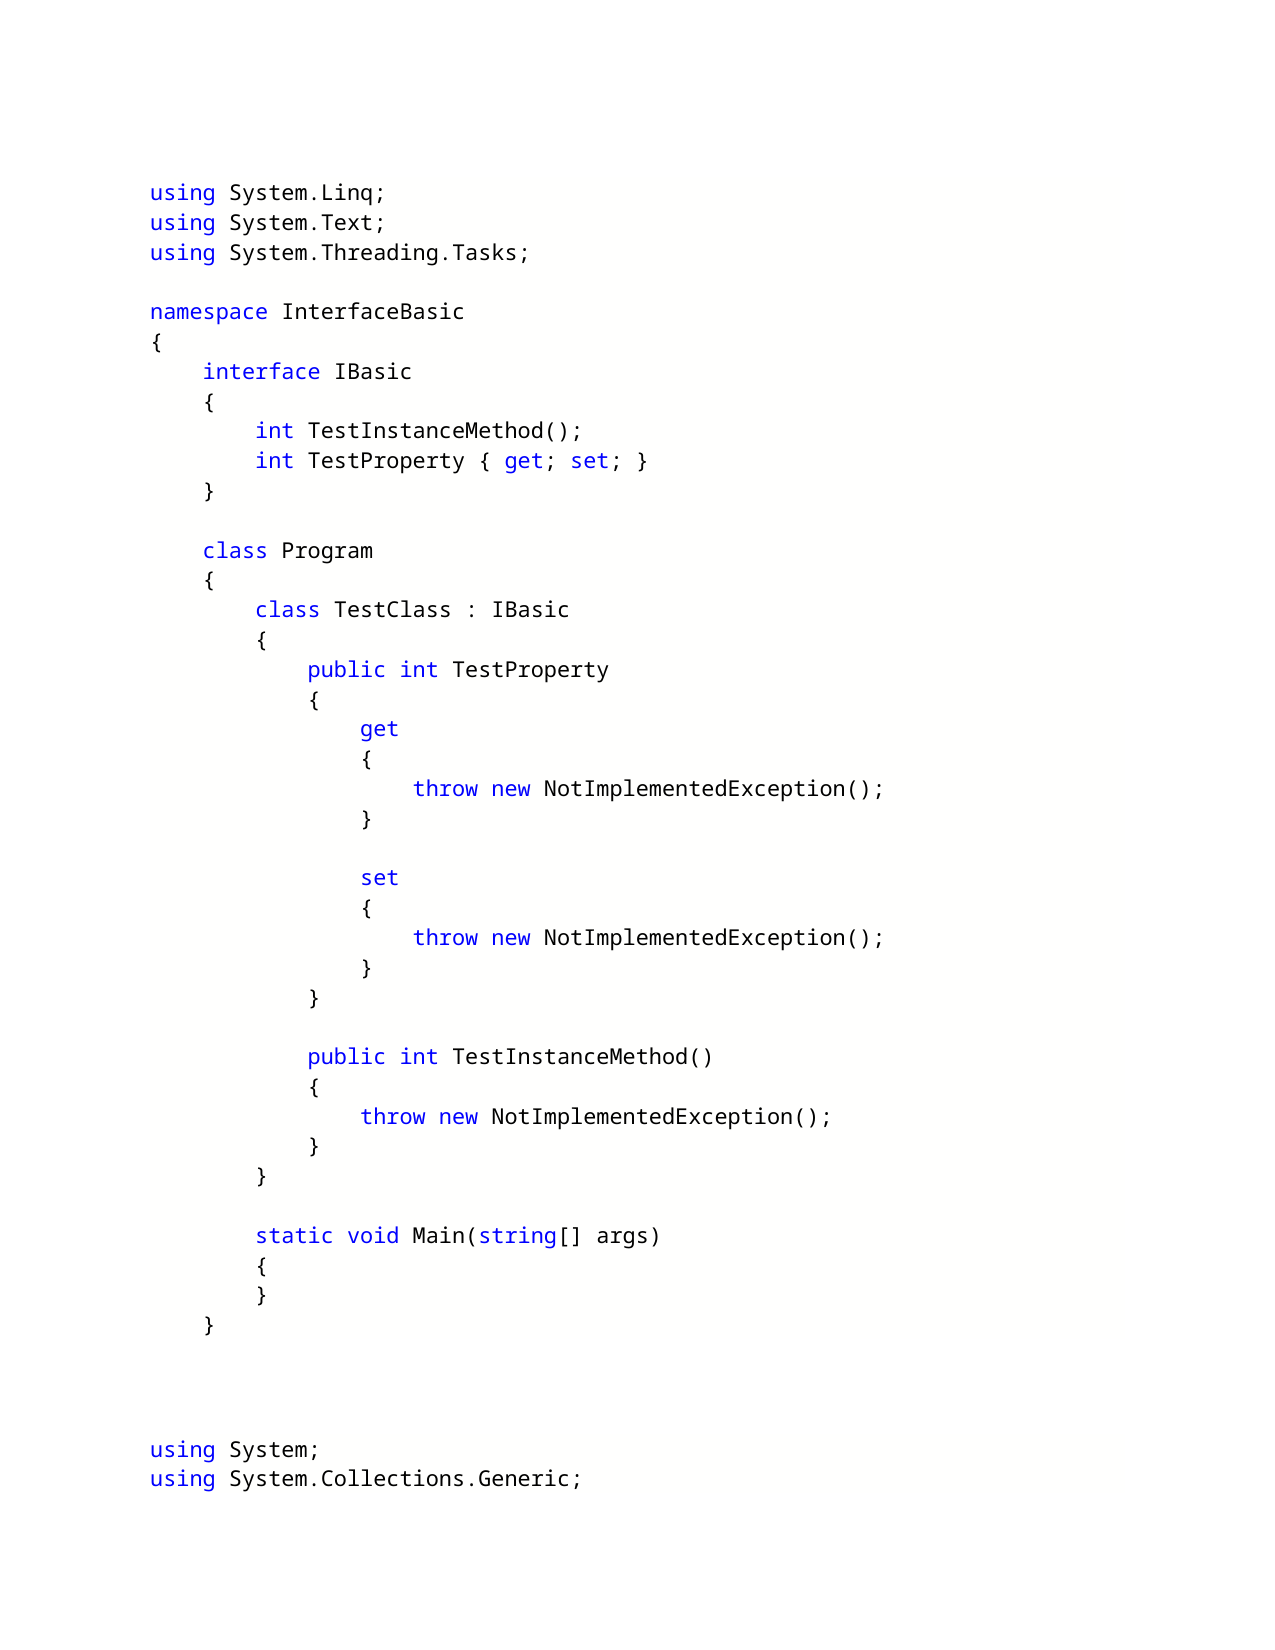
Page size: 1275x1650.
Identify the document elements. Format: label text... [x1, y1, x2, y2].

text using System.Collections.Generic; [150, 1463, 1125, 1493]
text int TestProperty { get; set; } [150, 445, 1125, 475]
text { [150, 684, 1125, 713]
text class TestClass : IBasic [150, 594, 1125, 624]
text throw new NotImplementedException(); [150, 773, 1125, 803]
text { [150, 1071, 1125, 1101]
text set [150, 862, 1125, 892]
text using System.Threading.Tasks; [150, 237, 1125, 267]
text { [150, 624, 1125, 654]
text } [150, 475, 1125, 505]
text public int TestInstanceMethod() [150, 1041, 1125, 1071]
text int TestInstanceMethod(); [150, 416, 1125, 445]
text } [150, 1309, 1125, 1339]
text { [150, 564, 1125, 594]
text public int TestProperty [150, 654, 1125, 684]
text get [150, 713, 1125, 743]
text interface IBasic [150, 356, 1125, 386]
text { [150, 892, 1125, 922]
text } [150, 1160, 1125, 1190]
text throw new NotImplementedException(); [150, 922, 1125, 952]
text } [150, 1279, 1125, 1309]
text { [150, 1250, 1125, 1279]
text using System; [150, 1434, 1125, 1463]
text } [150, 803, 1125, 833]
text } [150, 952, 1125, 982]
text } [150, 1131, 1125, 1160]
text { [150, 326, 1125, 356]
text namespace InterfaceBasic [150, 296, 1125, 326]
text using System.Text; [150, 207, 1125, 237]
text using System.Linq; [150, 177, 1125, 207]
text { [150, 386, 1125, 416]
text } [150, 982, 1125, 1011]
text { [150, 743, 1125, 773]
text throw new NotImplementedException(); [150, 1101, 1125, 1131]
text class Program [150, 535, 1125, 564]
text static void Main(string[] args) [150, 1220, 1125, 1250]
